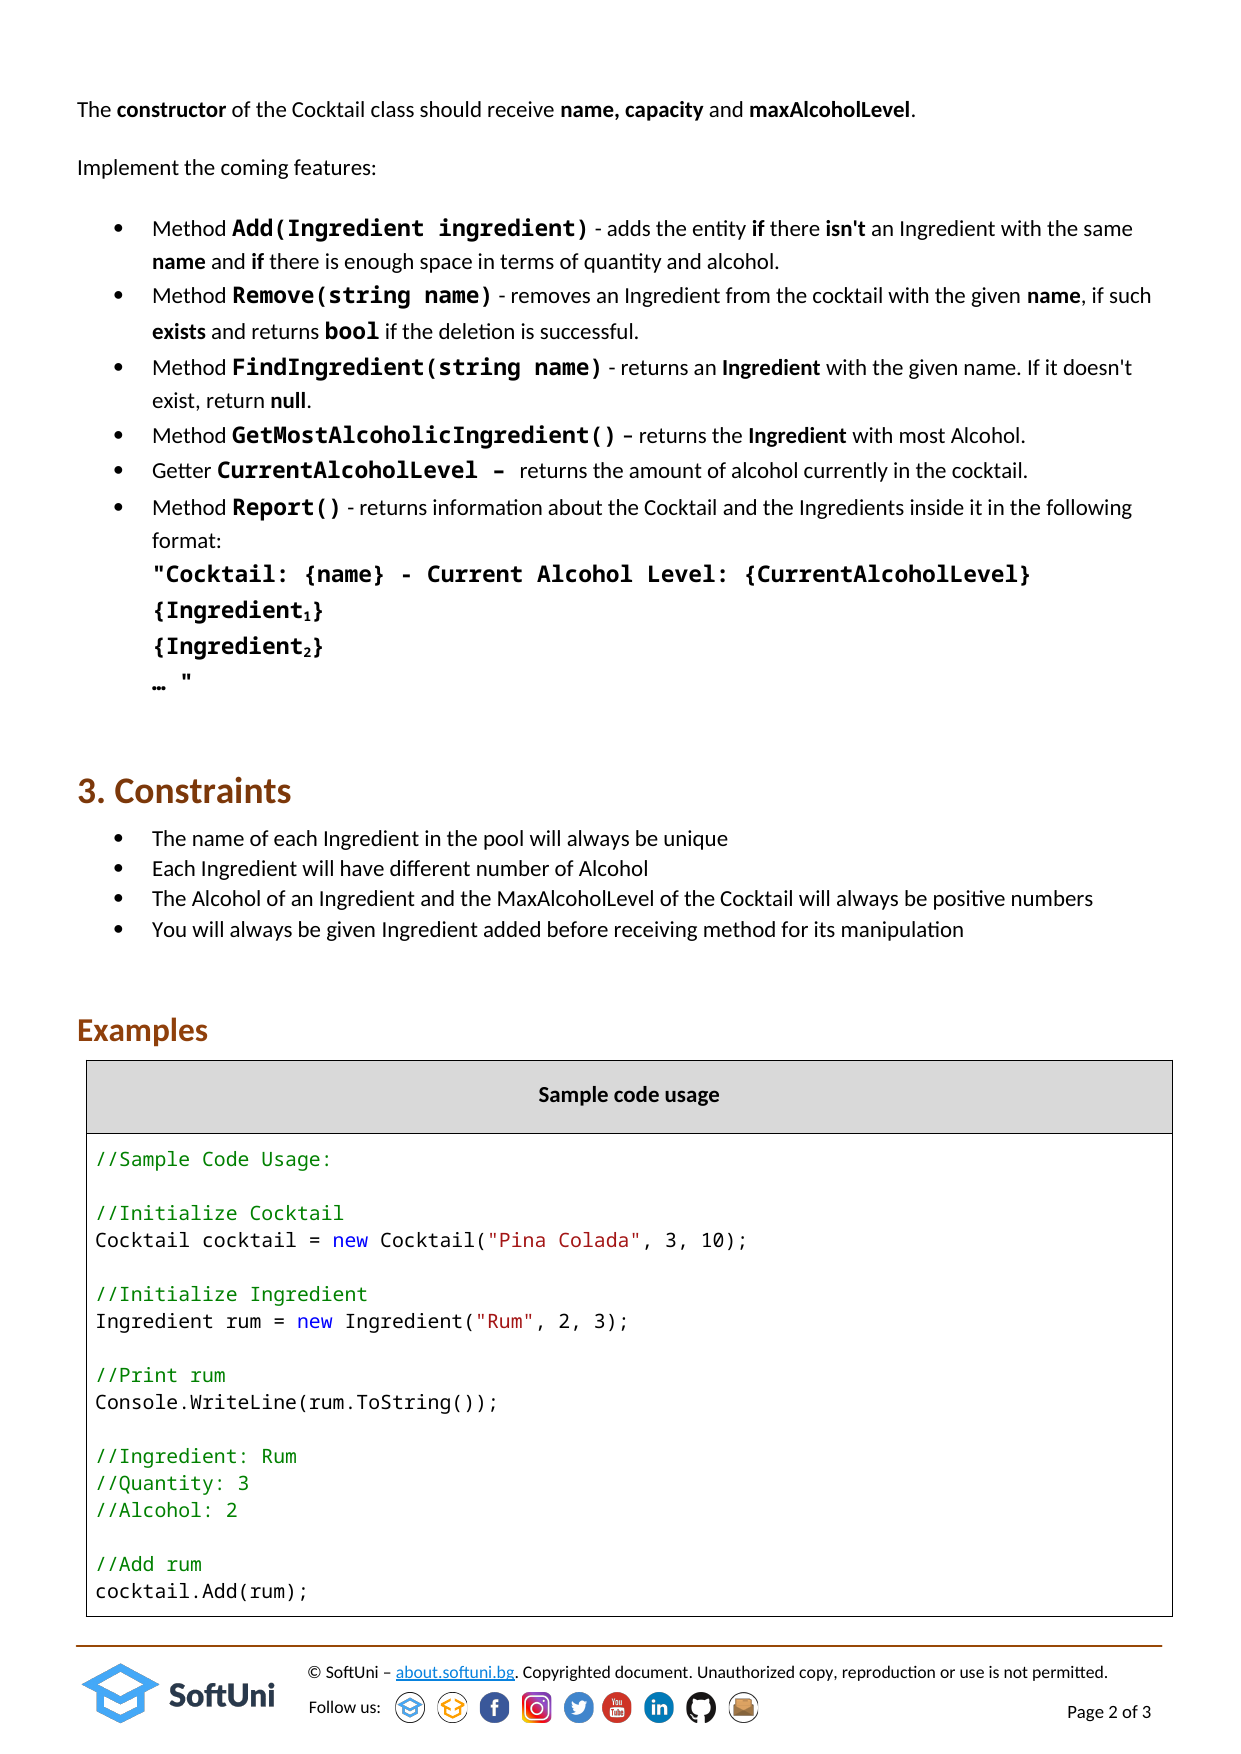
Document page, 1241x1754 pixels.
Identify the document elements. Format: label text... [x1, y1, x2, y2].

picture [75, 1658, 281, 1729]
picture [686, 1692, 716, 1723]
subtitle Examples [77, 1008, 1163, 1049]
picture [644, 1692, 653, 1701]
picture [602, 1692, 632, 1723]
list Method Report() - returns information about the Cocktail and the Ingredients inside it in the following format: [114, 490, 1163, 554]
picture [665, 1692, 674, 1701]
list … " [152, 666, 1163, 697]
list Each Ingredient will have different number of Alcohol [114, 854, 1163, 882]
list Method Add(Ingredient ingredient) - adds the entity if there isn't an Ingredient with the same name and if there is enough space in terms of quantity and alcohol. [114, 211, 1163, 275]
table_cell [87, 1134, 1172, 1616]
list {Ingredient2} [152, 630, 1163, 661]
picture [728, 1692, 759, 1723]
picture [564, 1692, 594, 1723]
picture [658, 1705, 667, 1714]
list {Ingredient1} [152, 594, 1163, 625]
picture [437, 1692, 468, 1723]
picture [644, 1714, 653, 1723]
picture [479, 1692, 510, 1723]
picture [395, 1692, 425, 1723]
picture [665, 1714, 674, 1723]
list "Cocktail: {name} - Current Alcohol Level: {CurrentAlcoholLevel} [152, 558, 1163, 589]
list Method FindIngredient(string name) - returns an Ingredient with the given name. If it doesn't exist, return null. [114, 351, 1163, 414]
subtitle Constraints [77, 767, 1163, 813]
picture [522, 1692, 552, 1723]
text The constructor of the Cocktail class should receive name, capacity and maxAlcoholLevel. [77, 95, 1163, 123]
list You will always be given Ingredient added before receiving method for its manipulation [114, 915, 1163, 943]
text Implement the coming features: [77, 153, 1163, 181]
list Getter CurrentAlcoholLevel – returns the amount of alcohol currently in the cocktail. [114, 454, 1163, 486]
list The Alcohol of an Ingredient and the MaxAlcoholLevel of the Cocktail will always be positive numbers [114, 884, 1163, 913]
list Method GetMostAlcoholicIngredient() – returns the Ingredient with most Alcohol. [114, 418, 1163, 450]
table_header Sample code usage [87, 1061, 1172, 1133]
list The name of each Ingredient in the pool will always be unique [114, 824, 1163, 852]
list Method Remove(string name) - removes an Ingredient from the cocktail with the given name, if such exists and returns bool if the deletion is successful. [114, 279, 1163, 346]
